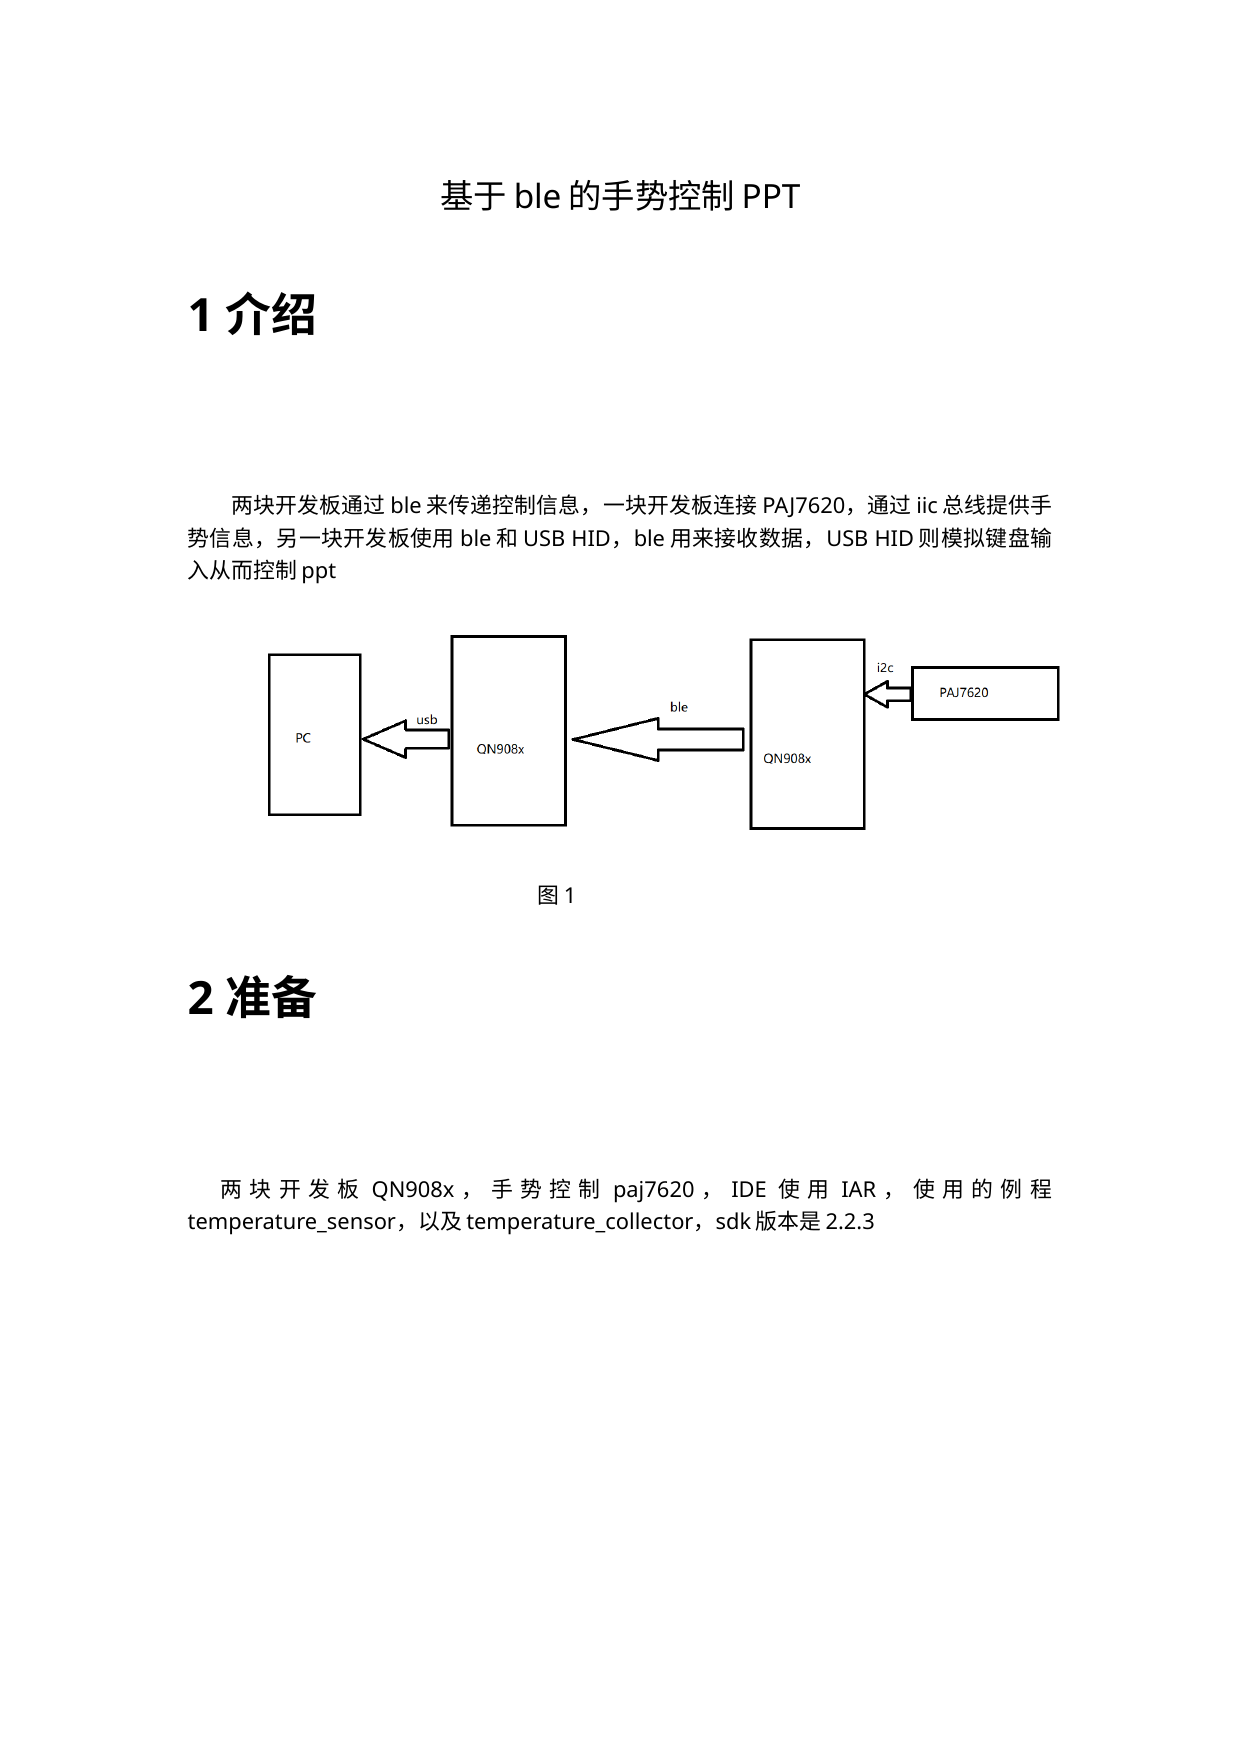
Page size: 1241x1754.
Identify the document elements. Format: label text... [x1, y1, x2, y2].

subtitle 1 介绍 [187, 262, 1053, 360]
subtitle 2 准备 [187, 946, 1053, 1043]
text 两块开发板通过ble来传递控制信息，一块开发板连接PAJ7620，通过iic总线提供手势信息，另一块开发板使用ble和USB HID，ble用来接收数据，USB HID则模拟键盘输入从而控制ppt [187, 488, 1053, 586]
text 两块开发板QN908x，手势控制paj7620，IDE使用IAR，使用的例程temperature_sensor，以及temperature_collector，sdk版本是2.2.3 [187, 1172, 1053, 1237]
picture [231, 585, 1097, 859]
text 图1 [494, 878, 1053, 911]
text 基于ble的手势控制PPT [187, 162, 1053, 227]
